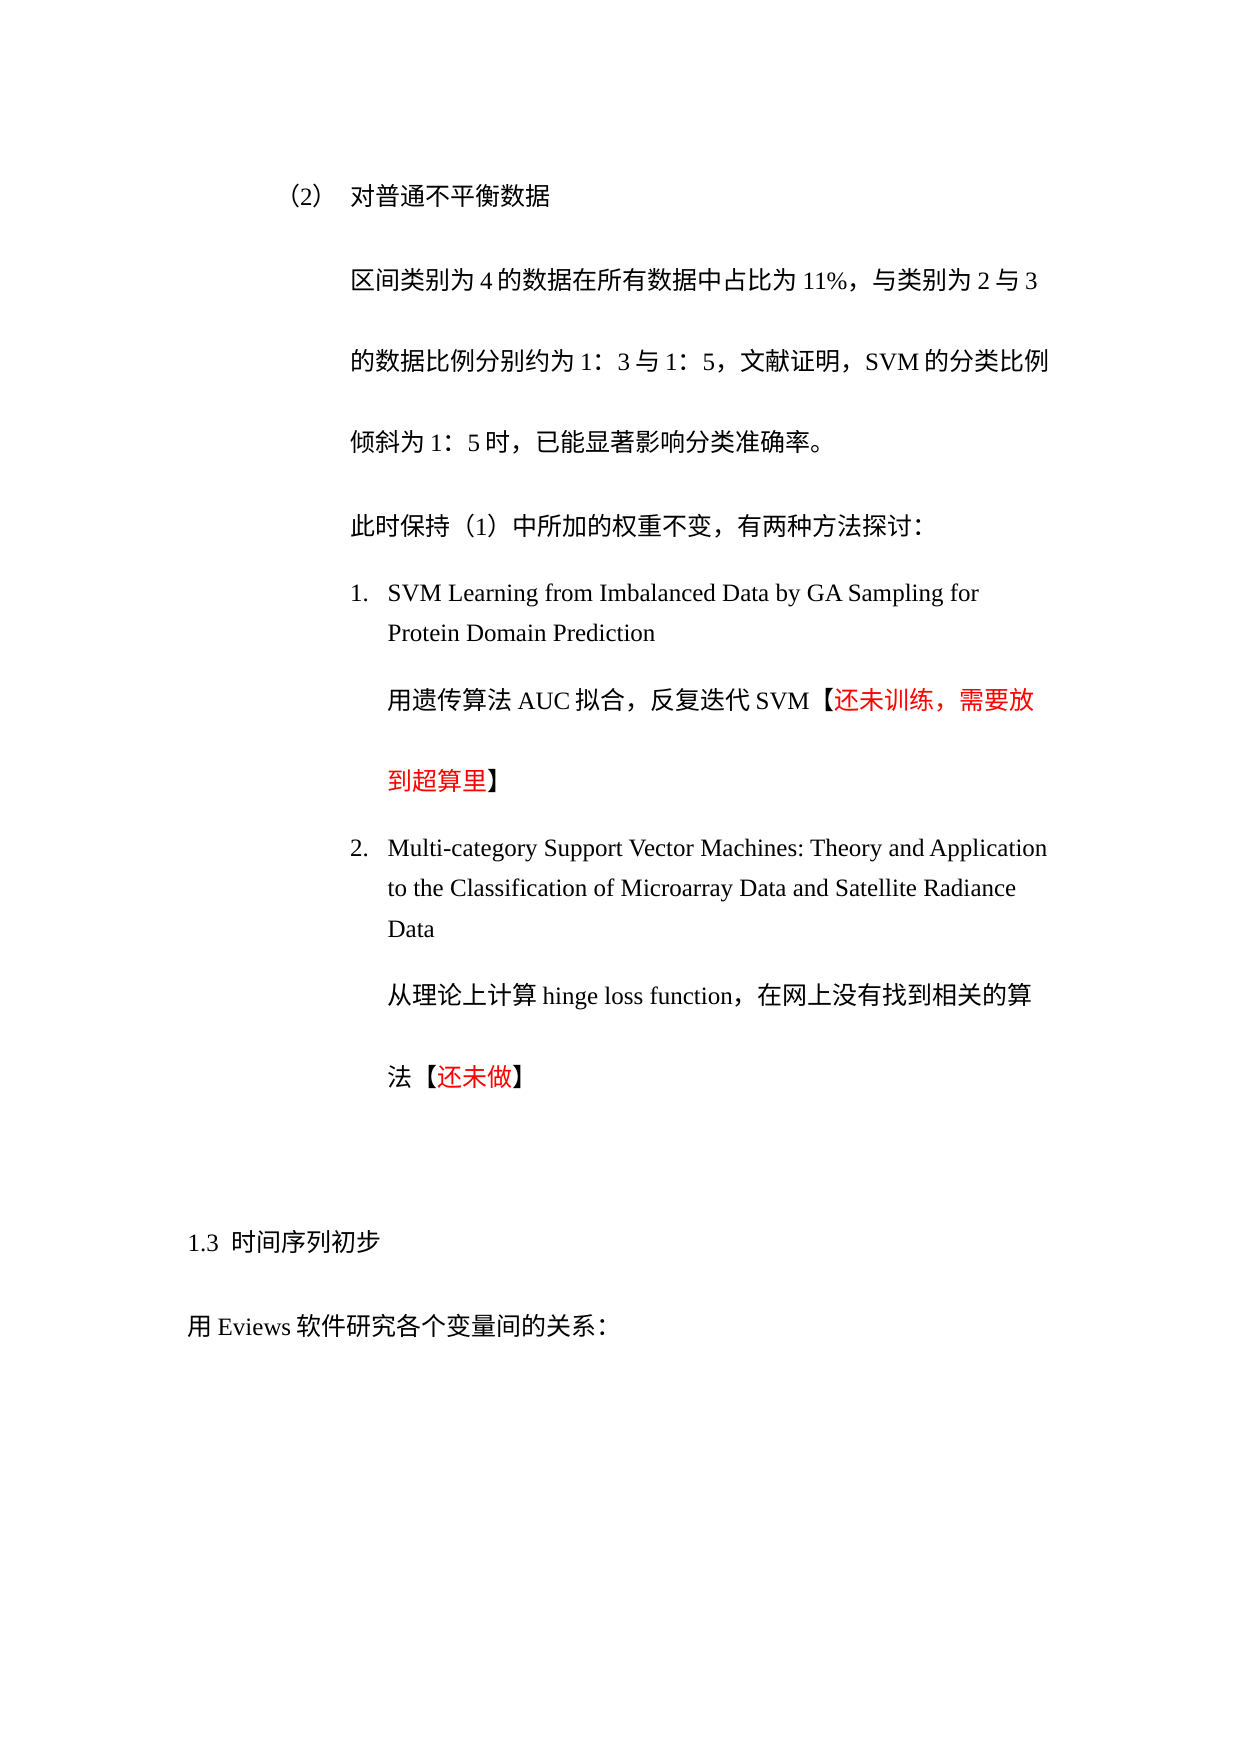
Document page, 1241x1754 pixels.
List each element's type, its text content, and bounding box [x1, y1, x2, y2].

list 对普通不平衡数据 [275, 162, 1053, 227]
text 用Eviews软件研究各个变量间的关系： [187, 1292, 1053, 1357]
list 区间类别为4的数据在所有数据中占比为11%，与类别为2与3的数据比例分别约为1：3与1：5，文献证明，SVM的分类比例倾斜为1：5时，已能显著影响分类准确率。 [350, 246, 1053, 473]
list SVM Learning from Imbalanced Data by GA Sampling for Protein Domain Prediction [350, 576, 1053, 649]
list Multi-category Support Vector Machines: Theory and Application to the Classification of Microarray Data and Satellite Radiance Data [350, 831, 1053, 944]
list 用遗传算法AUC拟合，反复迭代SVM【还未训练，需要放到超算里】 [387, 666, 1053, 812]
list 此时保持（1）中所加的权重不变，有两种方法探讨： [350, 492, 1053, 557]
list 从理论上计算hinge loss function，在网上没有找到相关的算法【还未做】 [387, 961, 1053, 1108]
list 时间序列初步 [187, 1208, 1053, 1273]
